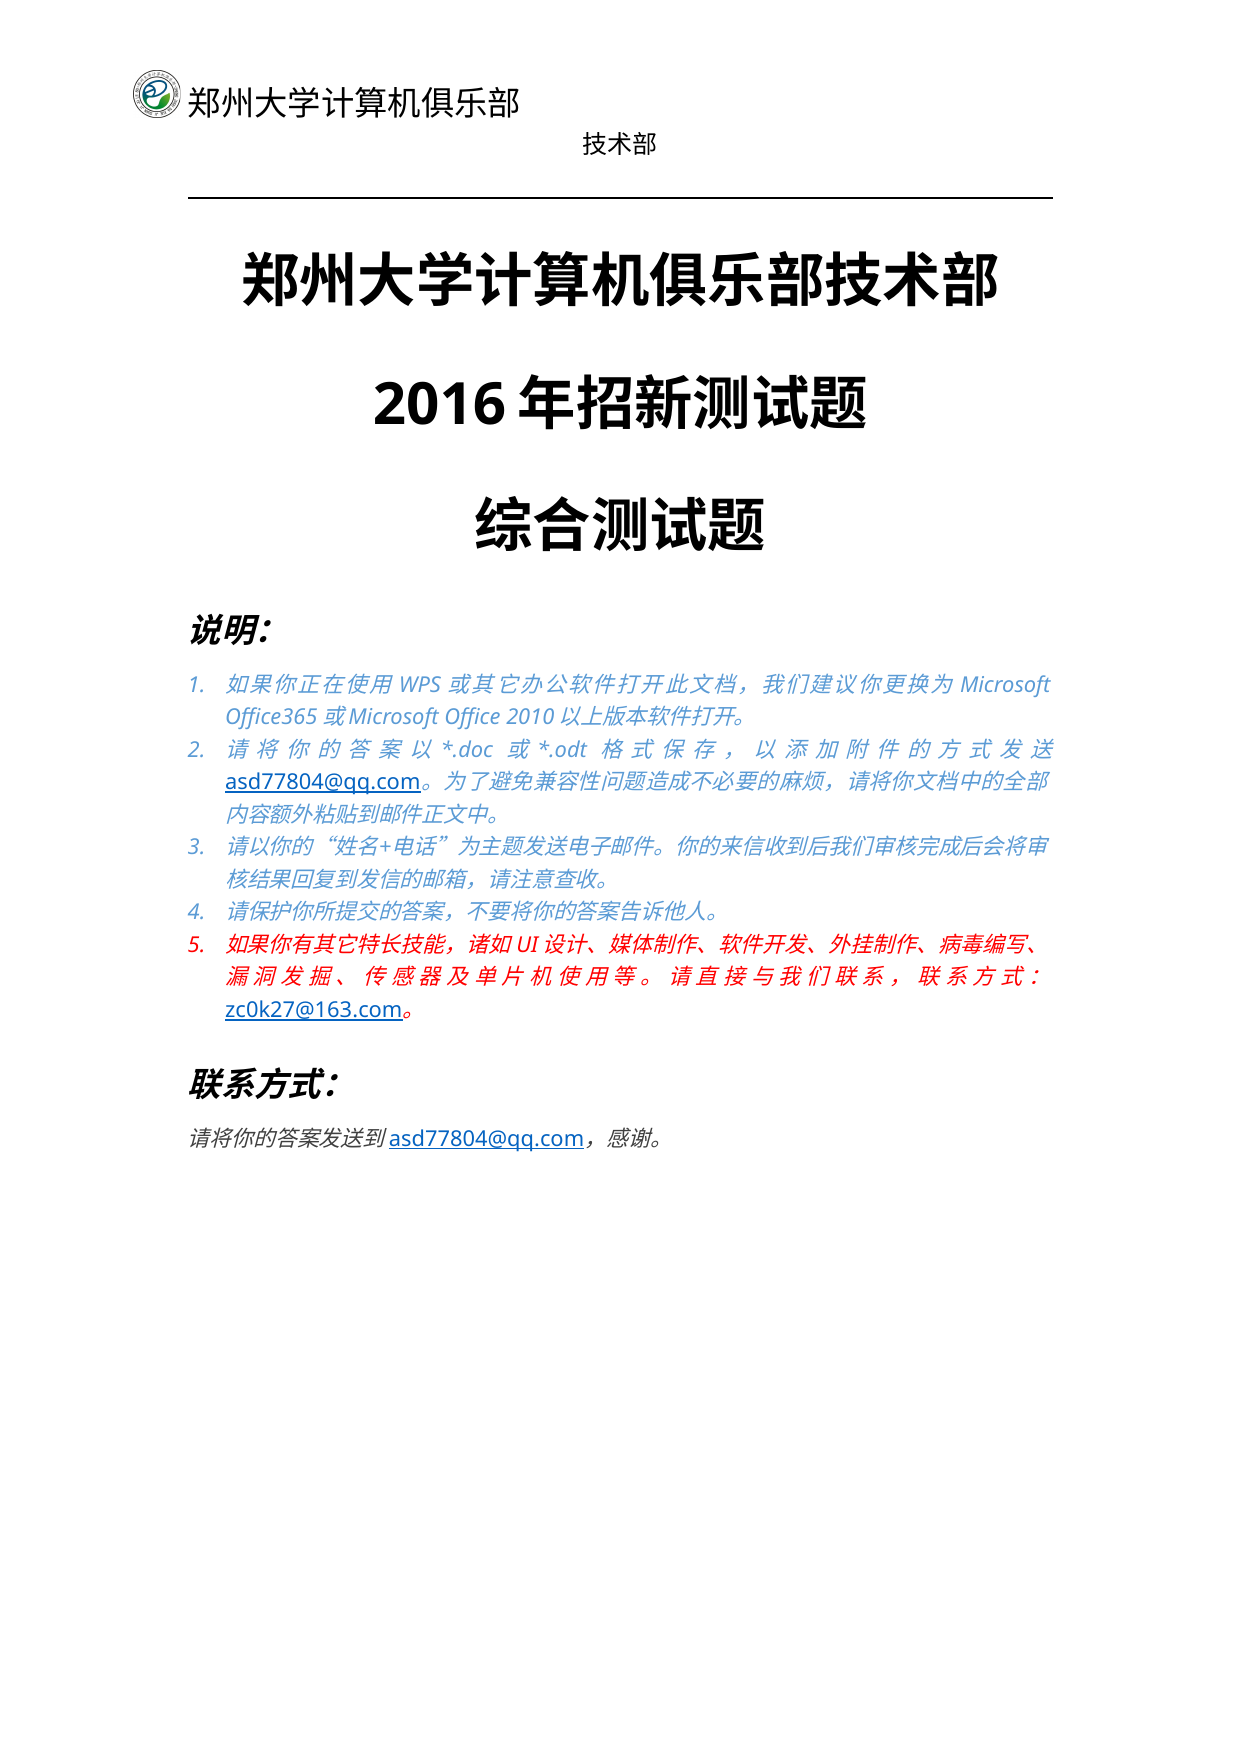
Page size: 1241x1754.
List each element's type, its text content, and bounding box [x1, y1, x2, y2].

title 郑州大学计算机俱乐部技术部 [187, 228, 1053, 325]
list 请保护你所提交的答案，不要将你的答案告诉他人。 [187, 894, 1053, 926]
title 说明： [187, 595, 1053, 660]
picture [133, 70, 181, 118]
list 如果你正在使用WPS或其它办公软件打开此文档，我们建议你更换为Microsoft Office365或Microsoft Office 2010以上版本软件打开。 [187, 666, 1053, 731]
list 请将你的答案以*.doc或*.odt格式保存，以添加附件的方式发送asd77804@qq.com。为了避免兼容性问题造成不必要的麻烦，请将你文档中的全部内容额外粘贴到邮件正文中。 [187, 731, 1053, 829]
list 如果你有其它特长技能，诸如UI设计、媒体制作、软件开发、外挂制作、病毒编写、漏洞发掘、传感器及单片机使用等。请直接与我们联系，联系方式：zc0k27@163.com。 [187, 926, 1053, 1024]
title 综合测试题 [187, 473, 1053, 570]
title 联系方式： [187, 1049, 1053, 1114]
list 请以你的“姓名+电话”为主题发送电子邮件。你的来信收到后我们审核完成后会将审核结果回复到发信的邮箱，请注意查收。 [187, 829, 1053, 894]
title 2016年招新测试题 [187, 350, 1053, 448]
text 请将你的答案发送到asd77804@qq.com，感谢。 [187, 1120, 1053, 1153]
